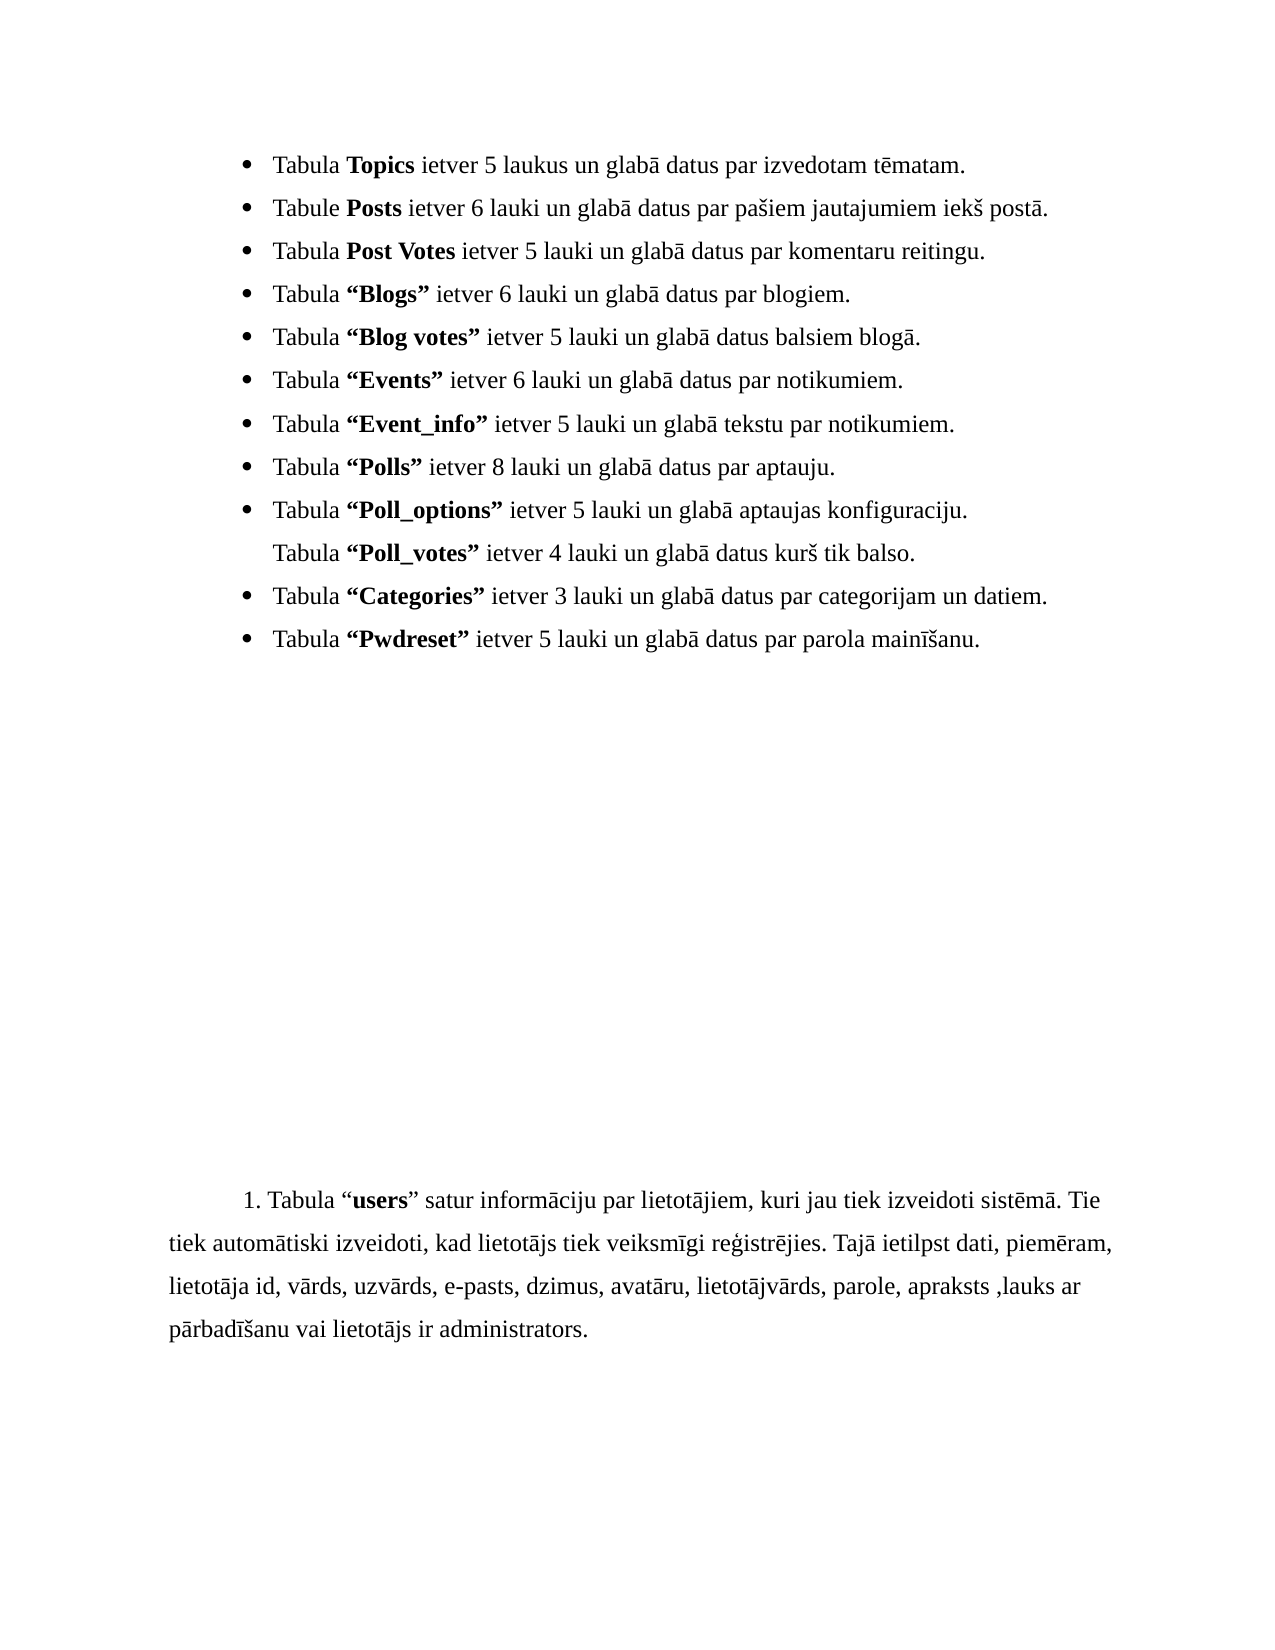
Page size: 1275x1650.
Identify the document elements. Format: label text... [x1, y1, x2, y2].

list Tabula “Event_info” ietver 5 lauki un glabā tekstu par notikumiem. [243, 409, 1125, 437]
list Tabula “Blogs” ietver 6 lauki un glabā datus par blogiem. [243, 279, 1125, 308]
list Tabula “Polls” ietver 8 lauki un glabā datus par aptauju. [243, 452, 1125, 481]
list Tabula “Poll_options” ietver 5 lauki un glabā aptaujas konfiguraciju. Tabula “Poll_votes” ietver 4 lauki un glabā datus kurš tik balso. [243, 495, 1125, 567]
list Tabula Topics ietver 5 laukus un glabā datus par izvedotam tēmatam. [243, 150, 1125, 179]
list Tabule Posts ietver 6 lauki un glabā datus par pašiem jautajumiem iekš postā. [243, 193, 1125, 222]
list Tabula Post Votes ietver 5 lauki un glabā datus par komentaru reitingu. [243, 236, 1125, 265]
list Tabula “Blog votes” ietver 5 lauki un glabā datus balsiem blogā. [243, 322, 1125, 351]
list Tabula “Pwdreset” ietver 5 lauki un glabā datus par parola mainīšanu. [243, 624, 1125, 696]
text 1. Tabula “users” satur informāciju par lietotājiem, kuri jau tiek izveidoti sistēmā. Tie tiek automātiski izveidoti, kad lietotājs tiek veiksmīgi reģistrējies. Tajā ietilpst dati, piemēram, lietotāja id, vārds, uzvārds, e-pasts, dzimus, avatāru, lietotājvārds, parole, apraksts ,lauks ar pārbadīšanu vai lietotājs ir administrators. [169, 1185, 1125, 1343]
list Tabula “Events” ietver 6 lauki un glabā datus par notikumiem. [243, 366, 1125, 394]
list Tabula “Categories” ietver 3 lauki un glabā datus par categorijam un datiem. [243, 581, 1125, 610]
